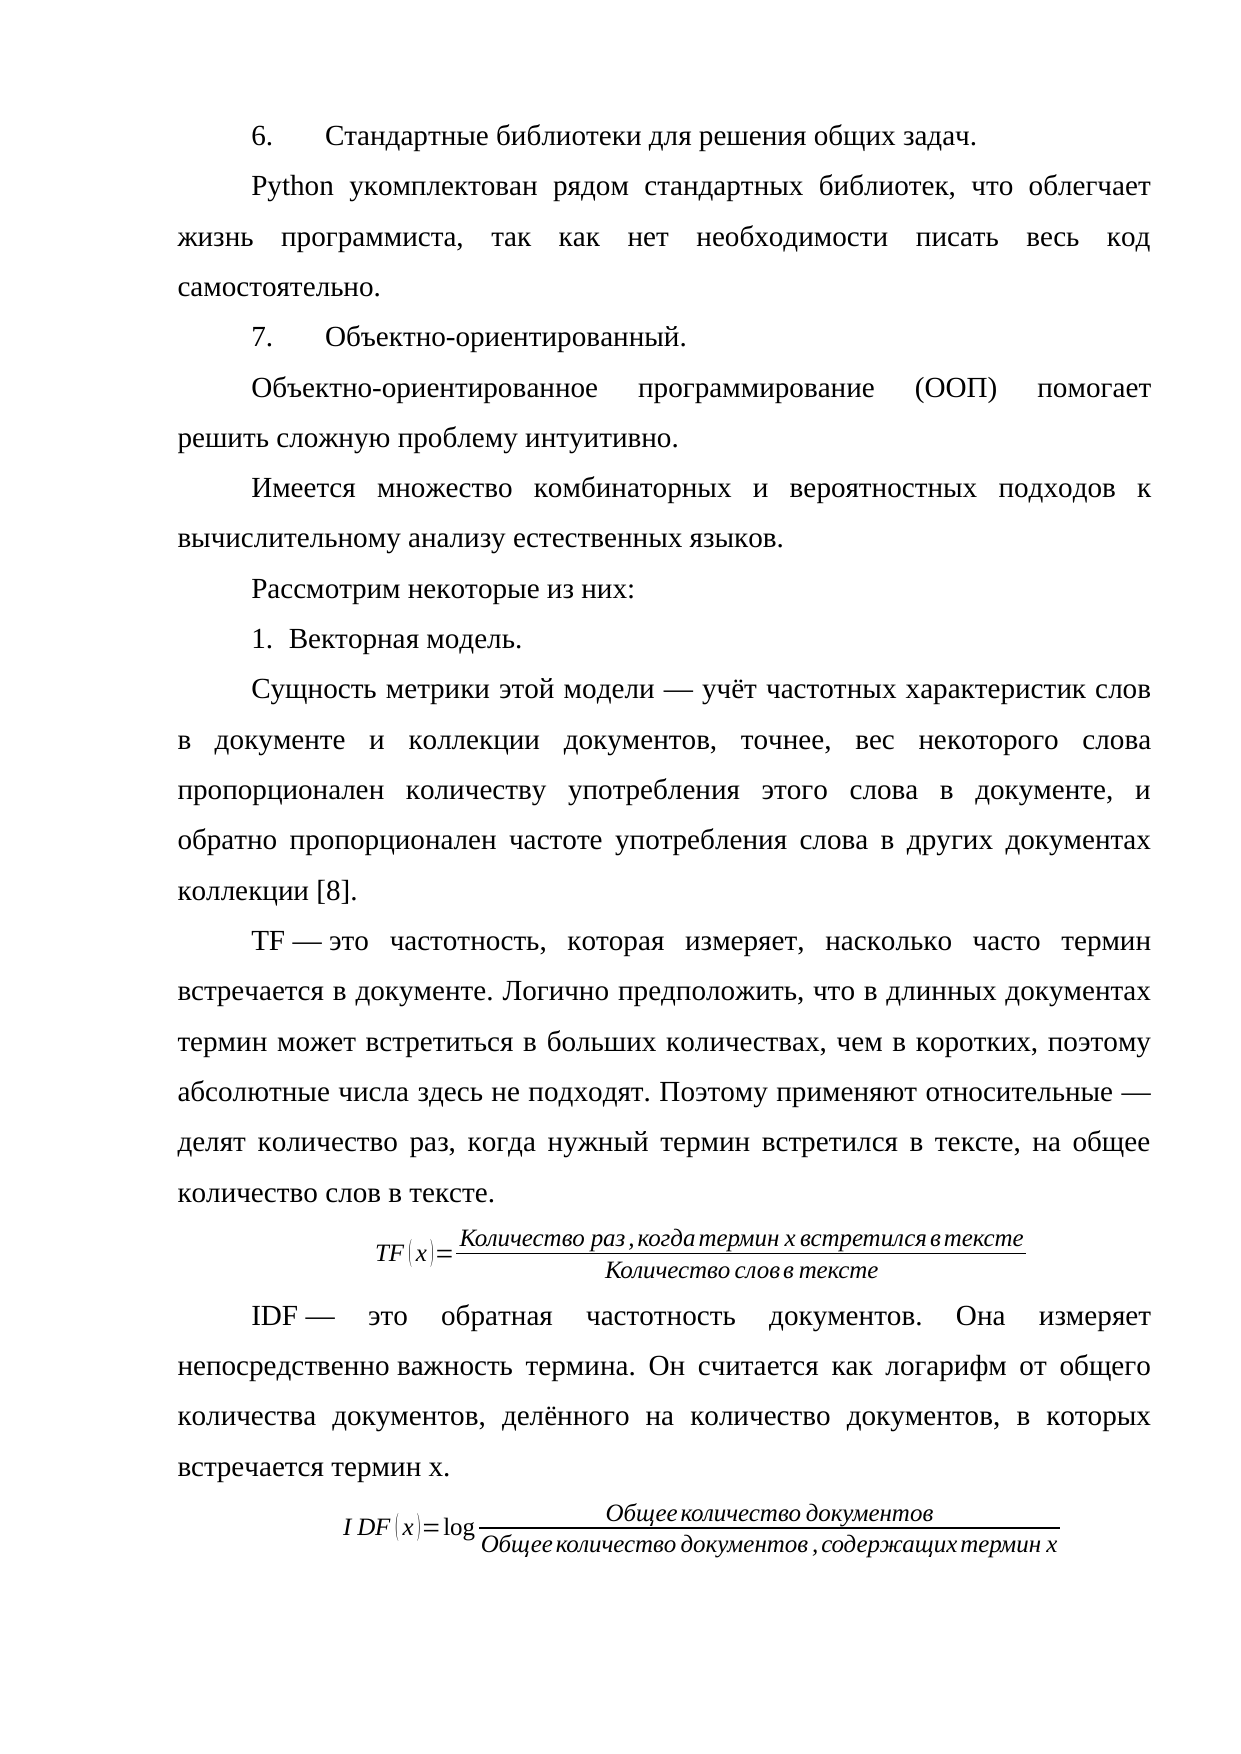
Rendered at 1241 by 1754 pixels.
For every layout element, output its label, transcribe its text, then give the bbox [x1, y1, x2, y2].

list Объектно-ориентированный. [251, 319, 1152, 353]
text IDF — это обратная частотность документов. Она измеряет непосредственно важность термина. Он считается как логарифм от общего количества документов, делённого на количество документов, в которых встречается термин х. [177, 1298, 1152, 1482]
text Имеется множество комбинаторных и вероятностных подходов к вычислительному анализу естественных языков. [177, 470, 1152, 554]
text Сущность метрики этой модели — учёт частотных характеристик слов в документе и коллекции документов, точнее, вес некоторого слова пропорционален количеству употребления этого слова в документе, и обратно пропорционален частоте употребления слова в других документах коллекции [8]. [177, 672, 1152, 906]
list Объектно-ориентированное программирование (ООП) помогает решить сложную проблему интуитивно. [177, 370, 1152, 453]
text TF — это частотность, которая измеряет, насколько часто термин встречается в документе. Логично предположить, что в длинных документах термин может встретиться в больших количествах, чем в коротких, поэтому абсолютные числа здесь не подходят. Поэтому применяют относительные — делят количество раз, когда нужный термин встретился в тексте, на общее количество слов в тексте. [177, 923, 1152, 1208]
list Рассмотрим некоторые из них: [177, 571, 1152, 604]
list Python укомплектован рядом стандартных библиотек, что облегчает жизнь программиста, так как нет необходимости писать весь код самостоятельно. [177, 168, 1152, 303]
list Стандартные библиотеки для решения общих задач. [177, 118, 1152, 152]
list Векторная модель. [251, 621, 1152, 655]
